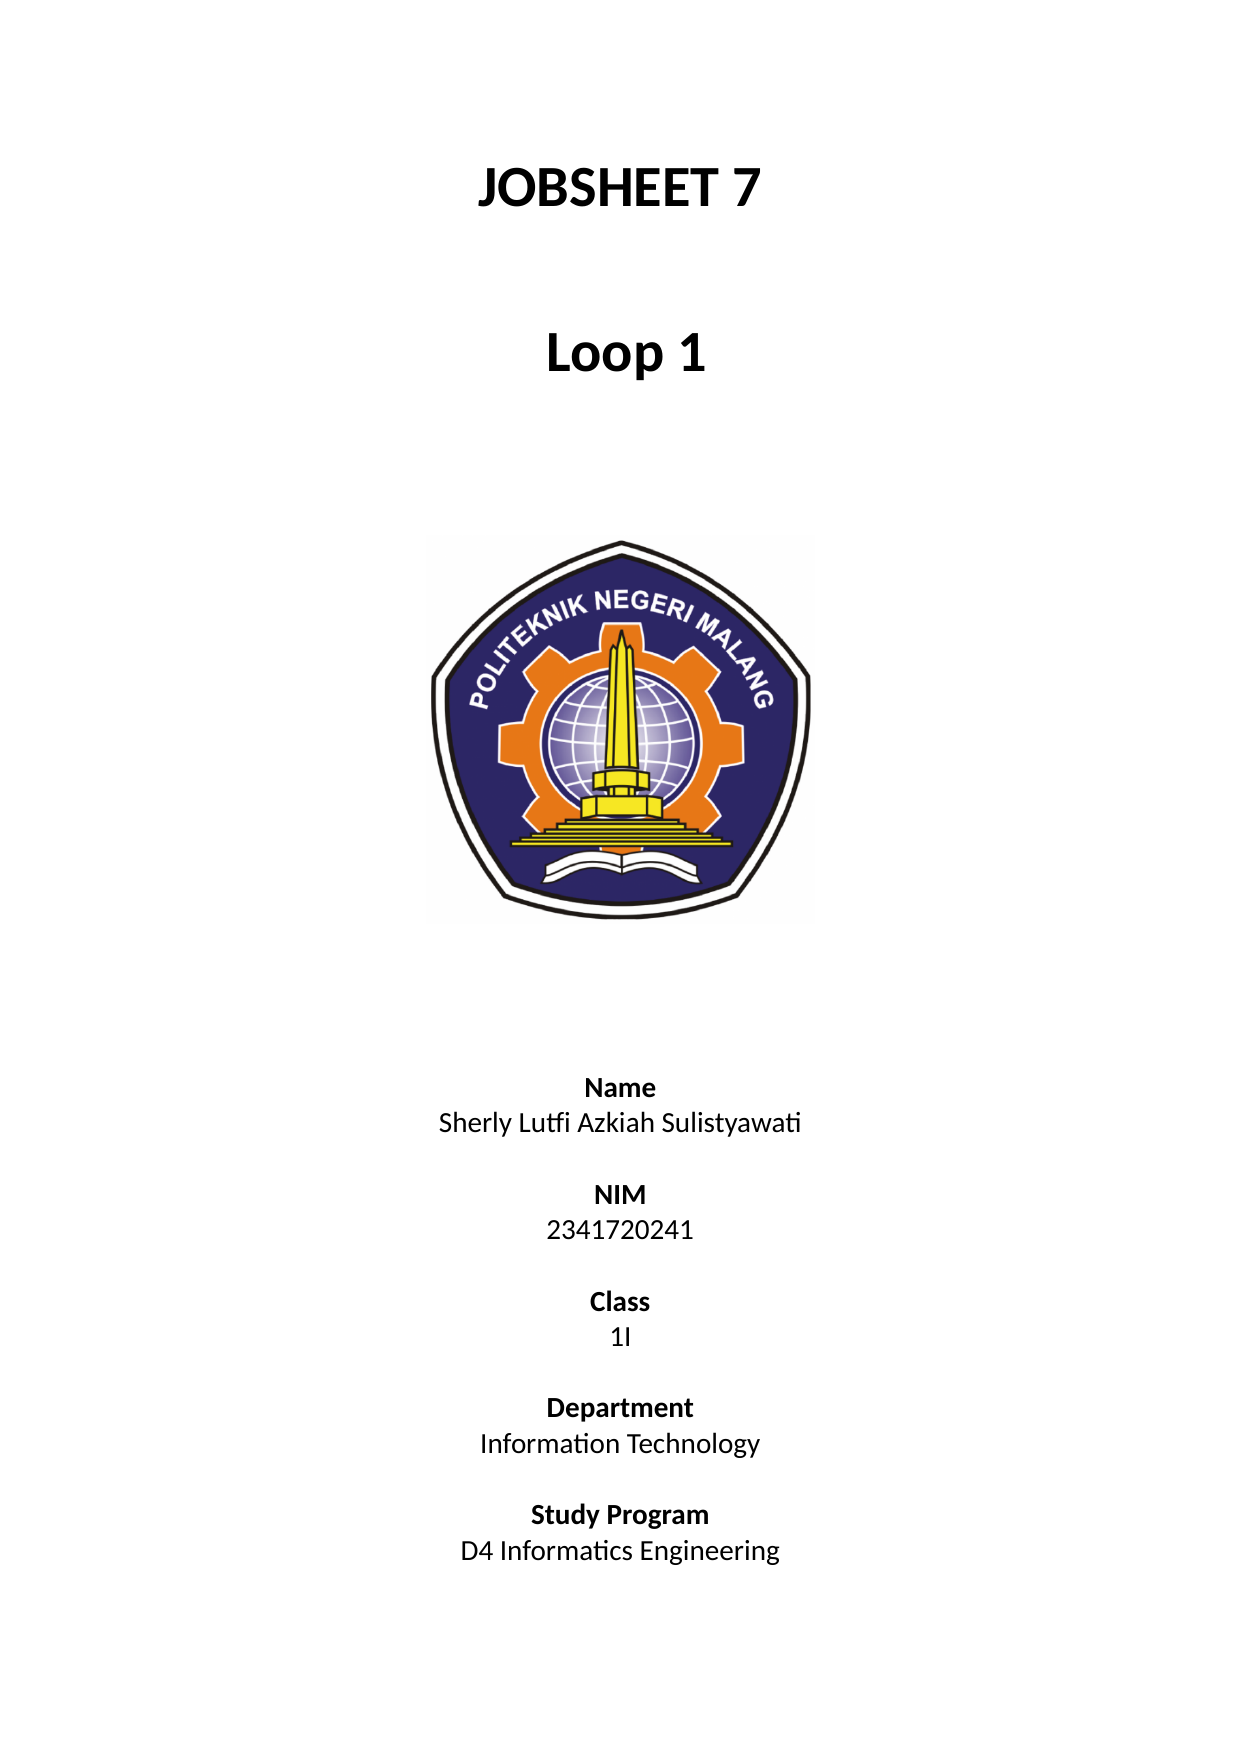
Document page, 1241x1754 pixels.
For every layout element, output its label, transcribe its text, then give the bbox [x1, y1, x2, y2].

text D4 Informatics Engineering [150, 1532, 1090, 1568]
text JOBSHEET 7 [150, 150, 1090, 221]
text Department [150, 1389, 1090, 1425]
text Study Program [150, 1496, 1090, 1532]
text Class [150, 1283, 1090, 1318]
text Sherly Lutfi Azkiah Sulistyawati [150, 1104, 1090, 1140]
text 2341720241 [150, 1211, 1090, 1247]
picture [425, 535, 815, 924]
text NIM [150, 1176, 1090, 1211]
text Name [150, 1069, 1090, 1104]
text 1I [150, 1318, 1090, 1354]
text Loop 1 [150, 315, 1090, 386]
text Information Technology [150, 1425, 1090, 1461]
